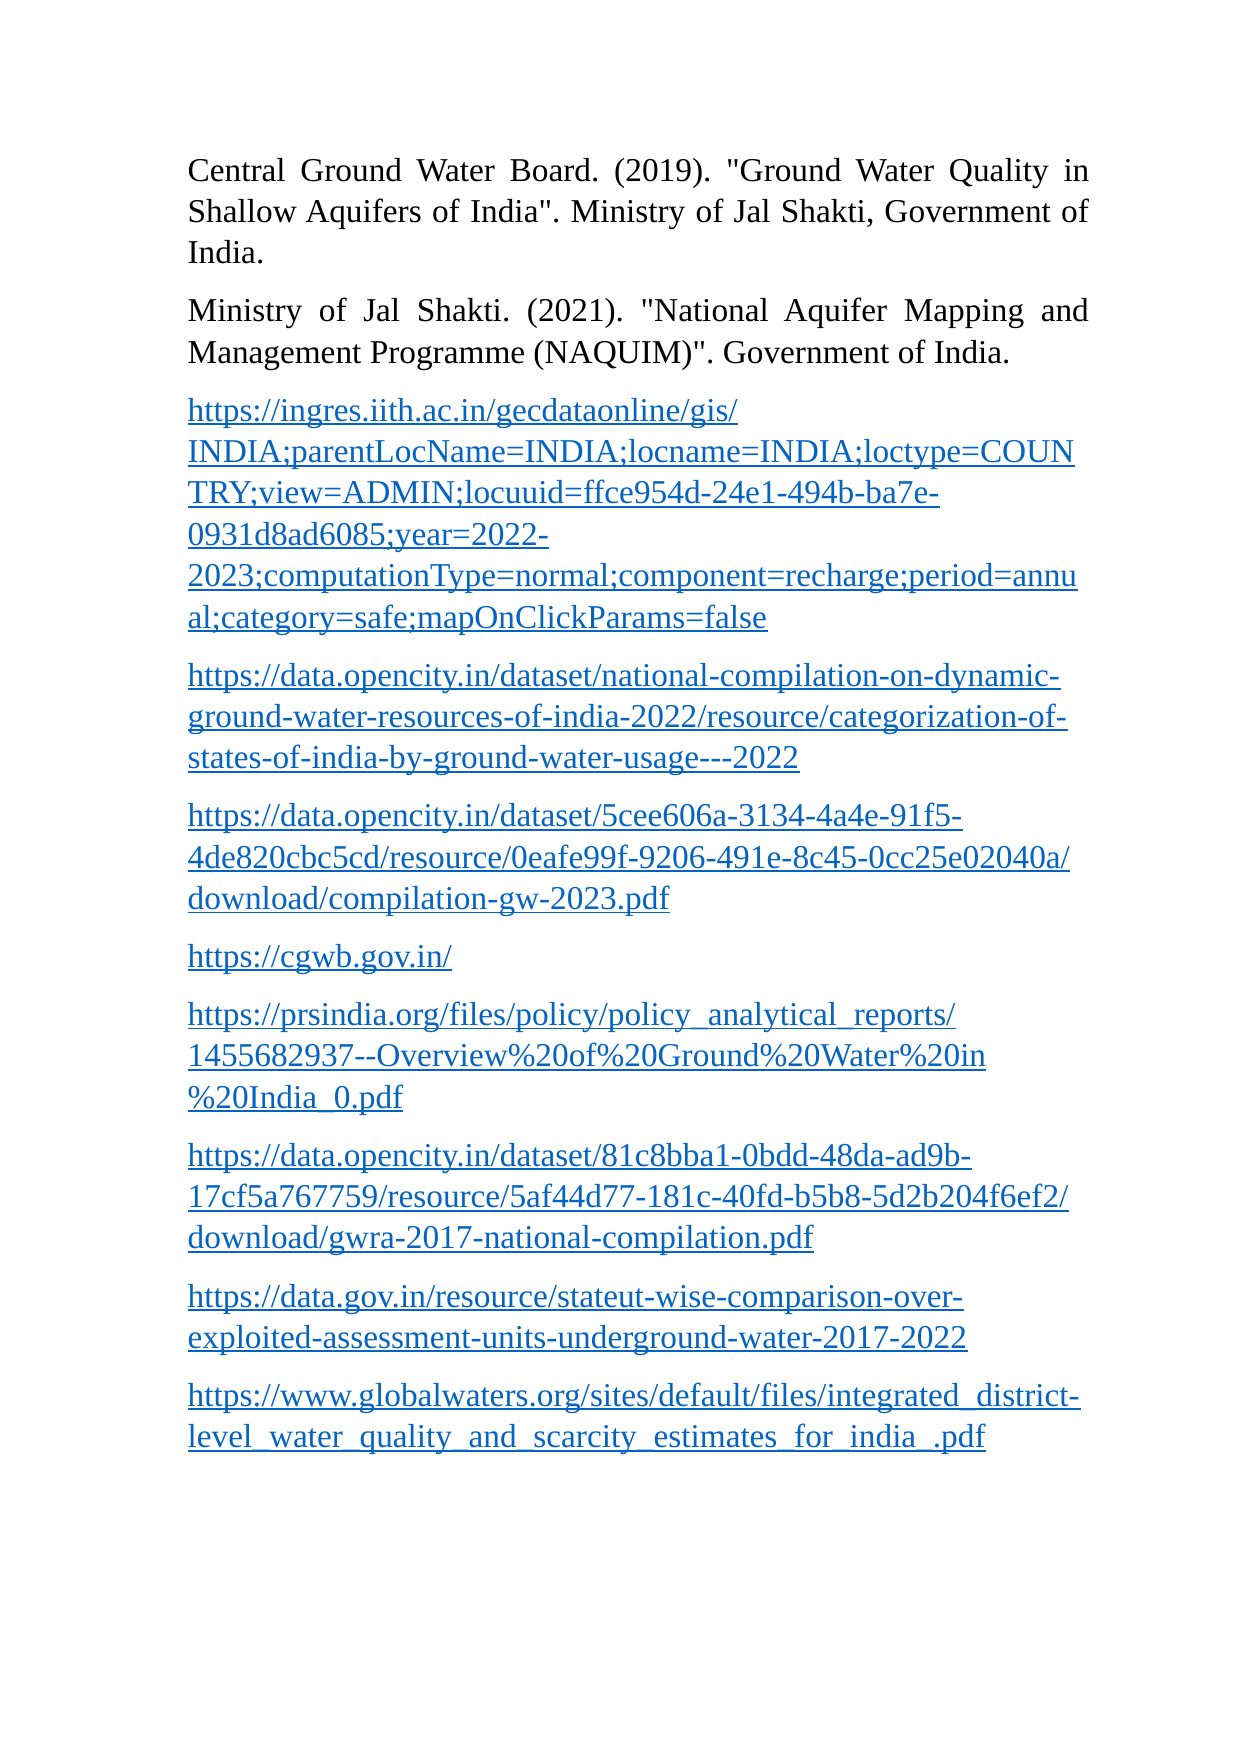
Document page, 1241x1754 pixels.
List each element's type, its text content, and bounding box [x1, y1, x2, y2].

text https://data.opencity.in/dataset/81c8bba1-0bdd-48da-ad9b-17cf5a767759/resource/5af44d77-181c-40fd-b5b8-5d2b204f6ef2/download/gwra-2017-national-compilation.pdf [187, 1135, 1090, 1256]
text https://www.globalwaters.org/sites/default/files/integrated_district-level_water_quality_and_scarcity_estimates_for_india_.pdf [187, 1375, 1090, 1455]
text https://ingres.iith.ac.in/gecdataonline/gis/INDIA;parentLocName=INDIA;locname=INDIA;loctype=COUNTRY;view=ADMIN;locuuid=ffce954d-24e1-494b-ba7e-0931d8ad6085;year=2022-2023;computationType=normal;component=recharge;period=annual;category=safe;mapOnClickParams=false [187, 390, 1090, 635]
text https://cgwb.gov.in/ [187, 936, 1090, 975]
text Central Ground Water Board. (2019). "Ground Water Quality in Shallow Aquifers of India". Ministry of Jal Shakti, Government of India. [187, 150, 1090, 271]
text https://data.opencity.in/dataset/national-compilation-on-dynamic-ground-water-resources-of-india-2022/resource/categorization-of-states-of-india-by-ground-water-usage---2022 [187, 655, 1090, 776]
text https://data.gov.in/resource/stateut-wise-comparison-over-exploited-assessment-units-underground-water-2017-2022 [187, 1276, 1090, 1356]
text https://prsindia.org/files/policy/policy_analytical_reports/1455682937--Overview%20of%20Ground%20Water%20in%20India_0.pdf [187, 994, 1090, 1115]
text https://data.opencity.in/dataset/5cee606a-3134-4a4e-91f5-4de820cbc5cd/resource/0eafe99f-9206-491e-8c45-0cc25e02040a/download/compilation-gw-2023.pdf [187, 796, 1090, 917]
text Ministry of Jal Shakti. (2021). "National Aquifer Mapping and Management Programme (NAQUIM)". Government of India. [187, 291, 1090, 370]
